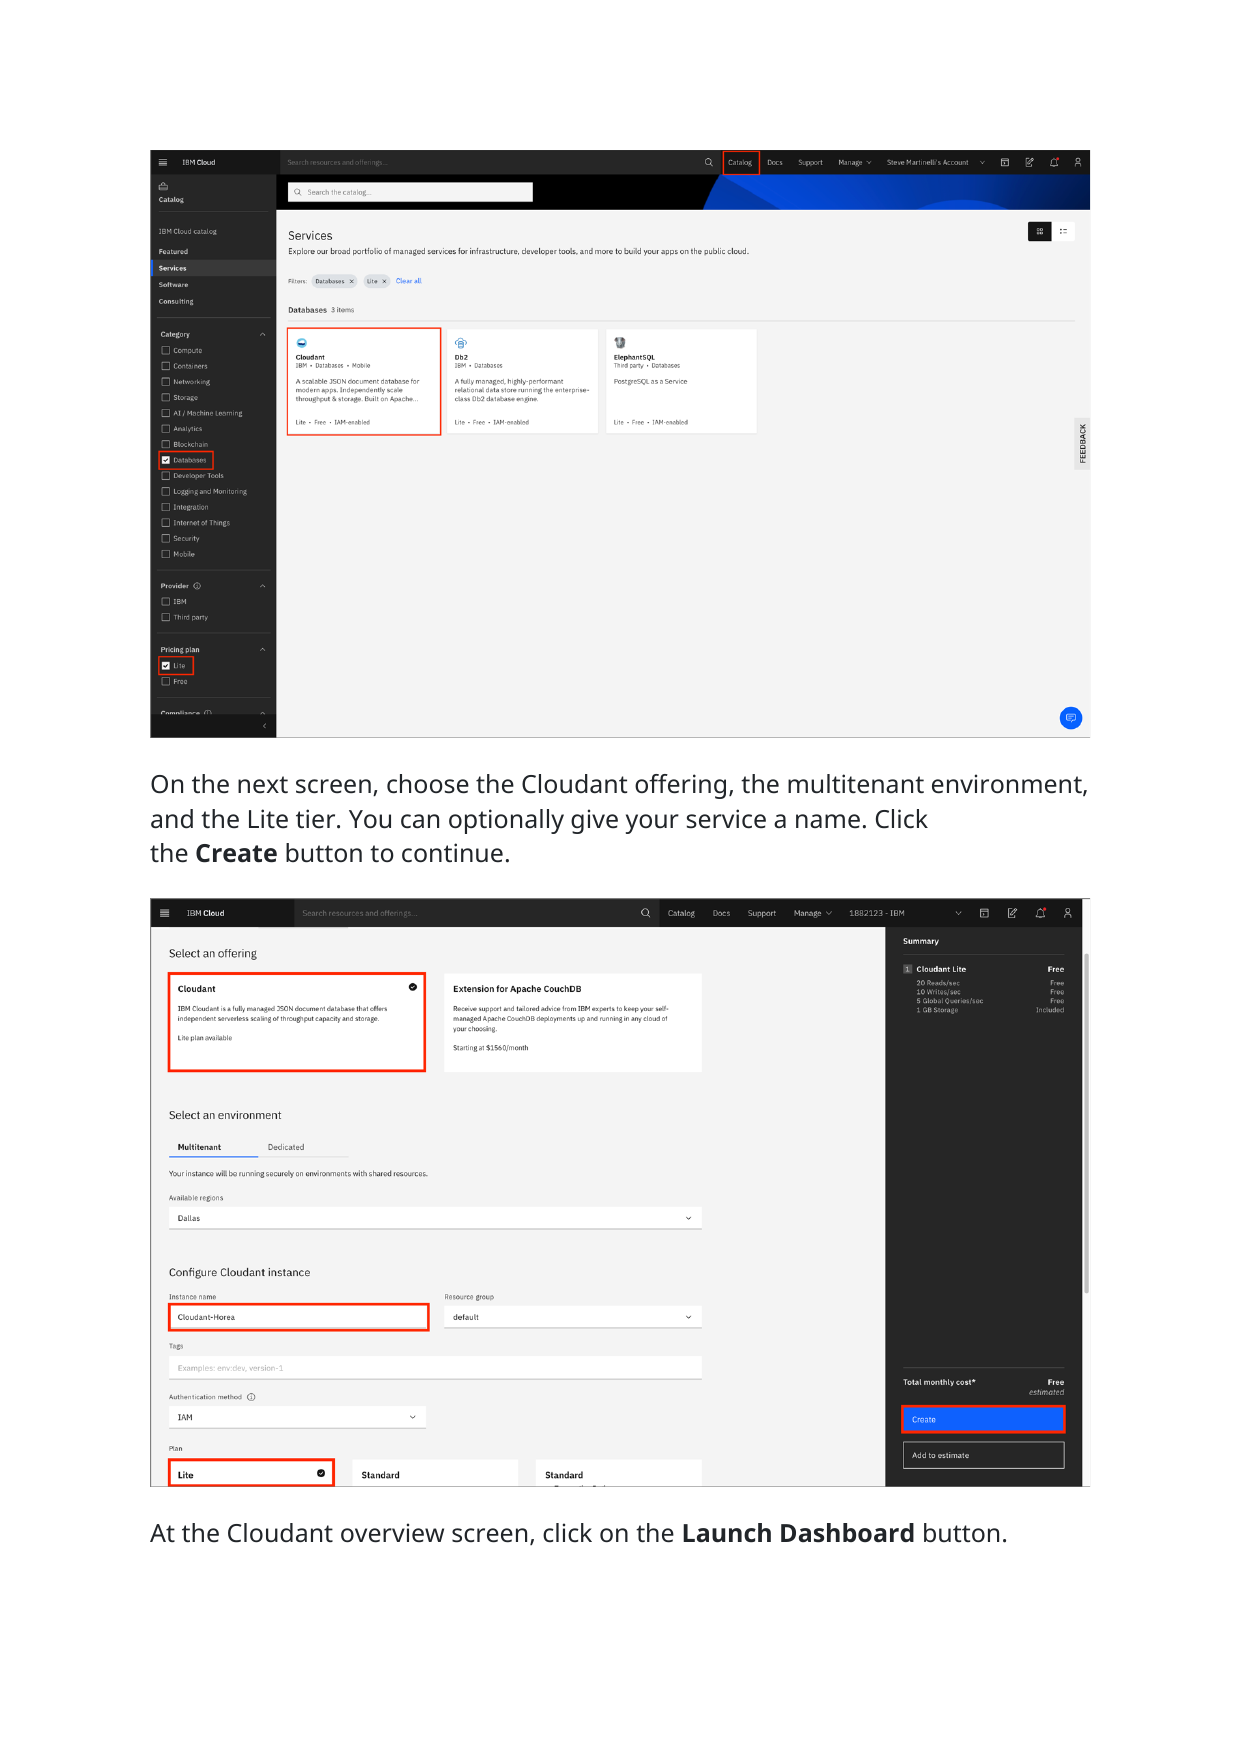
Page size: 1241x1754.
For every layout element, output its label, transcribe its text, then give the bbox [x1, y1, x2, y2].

picture [150, 150, 1091, 738]
text At the Cloudant overview screen, click on the Launch Dashboard button. [150, 1516, 1090, 1550]
text On the next screen, choose the Cloudant offering, the multitenant environment, and the Lite tier. You can optionally give your service a name. Click the Create button to continue. [150, 767, 1090, 869]
picture [150, 898, 1091, 1487]
